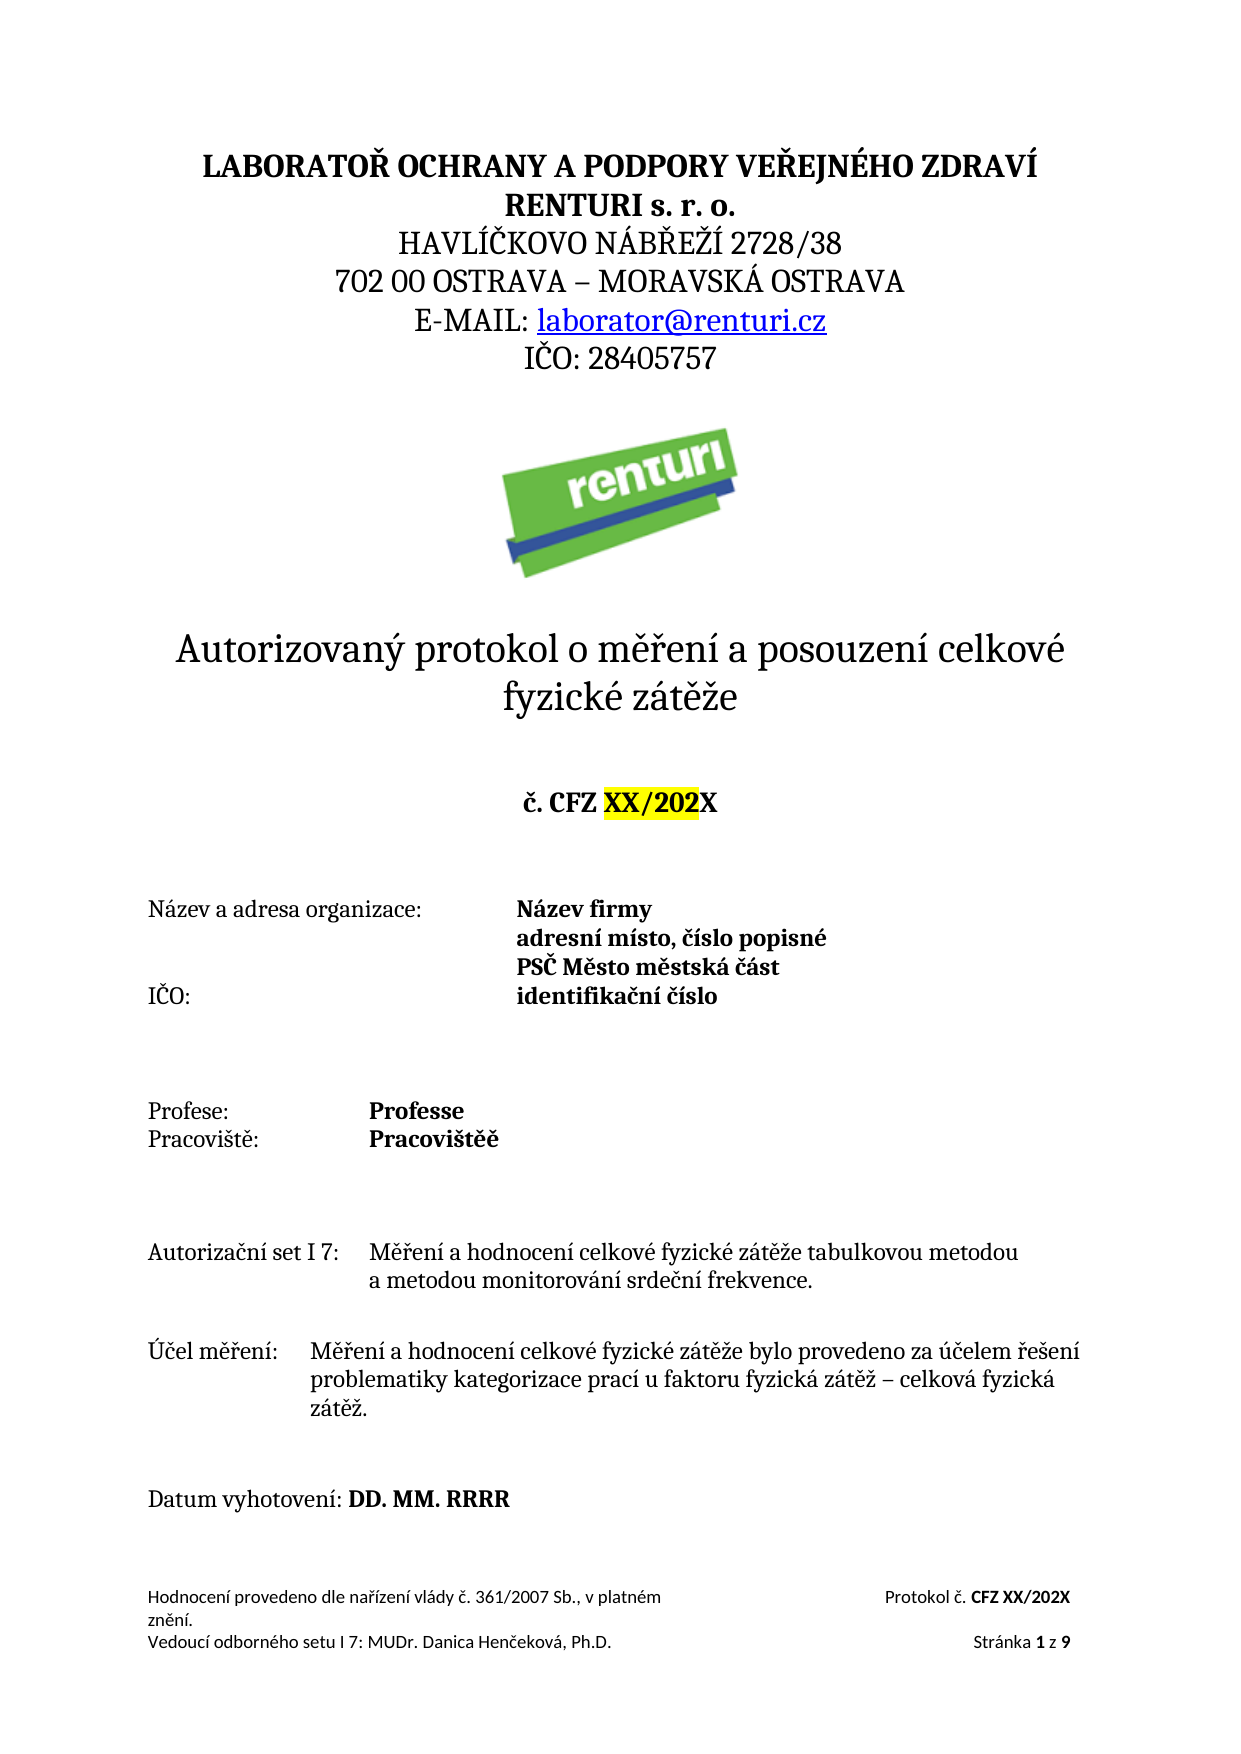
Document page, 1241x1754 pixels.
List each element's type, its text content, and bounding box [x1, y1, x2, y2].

text Profese: Professe [148, 1097, 1093, 1125]
text Pracoviště: Pracovištěě [148, 1125, 1093, 1154]
text LABORATOŘ OCHRANY A PODPORY VEŘEJNÉHO ZDRAVÍ RENTURI s. r. o. [148, 148, 1093, 224]
text 702 00 OSTRAVA – MORAVSKÁ OSTRAVA [148, 263, 1093, 301]
text E-MAIL: laborator@renturi.cz [148, 301, 1093, 339]
text HAVLÍČKOVO NÁBŘEŽÍ 2728/38 [148, 224, 1093, 263]
text Účel měření: Měření a hodnocení celkové fyzické zátěže bylo provedeno za účelem řešení problematiky kategorizace prací u faktoru fyzická zátěž – celková fyzická zátěž. [148, 1337, 1093, 1423]
text č. CFZ XX/202X [148, 787, 604, 820]
text Název a adresa organizace: Název firmy [148, 895, 1093, 924]
text Datum vyhotovení: DD. MM. RRRR [148, 1485, 1093, 1514]
text IČO: 28405757 [148, 339, 1093, 378]
text adresní místo, číslo popisné [516, 924, 1093, 953]
text č. CFZ XX/202X [699, 787, 1093, 820]
text IČO: identifikační číslo [148, 982, 1093, 1010]
text PSČ Město městská část [516, 953, 1093, 982]
subtitle Autorizovaný protokol o měření a posouzení celkové fyzické zátěže [148, 625, 1093, 721]
text Autorizační set I 7: Měření a hodnocení celkové fyzické zátěže tabulkovou metodou a metodou monitorování srdeční frekvence. [148, 1237, 1093, 1295]
picture [457, 416, 802, 584]
